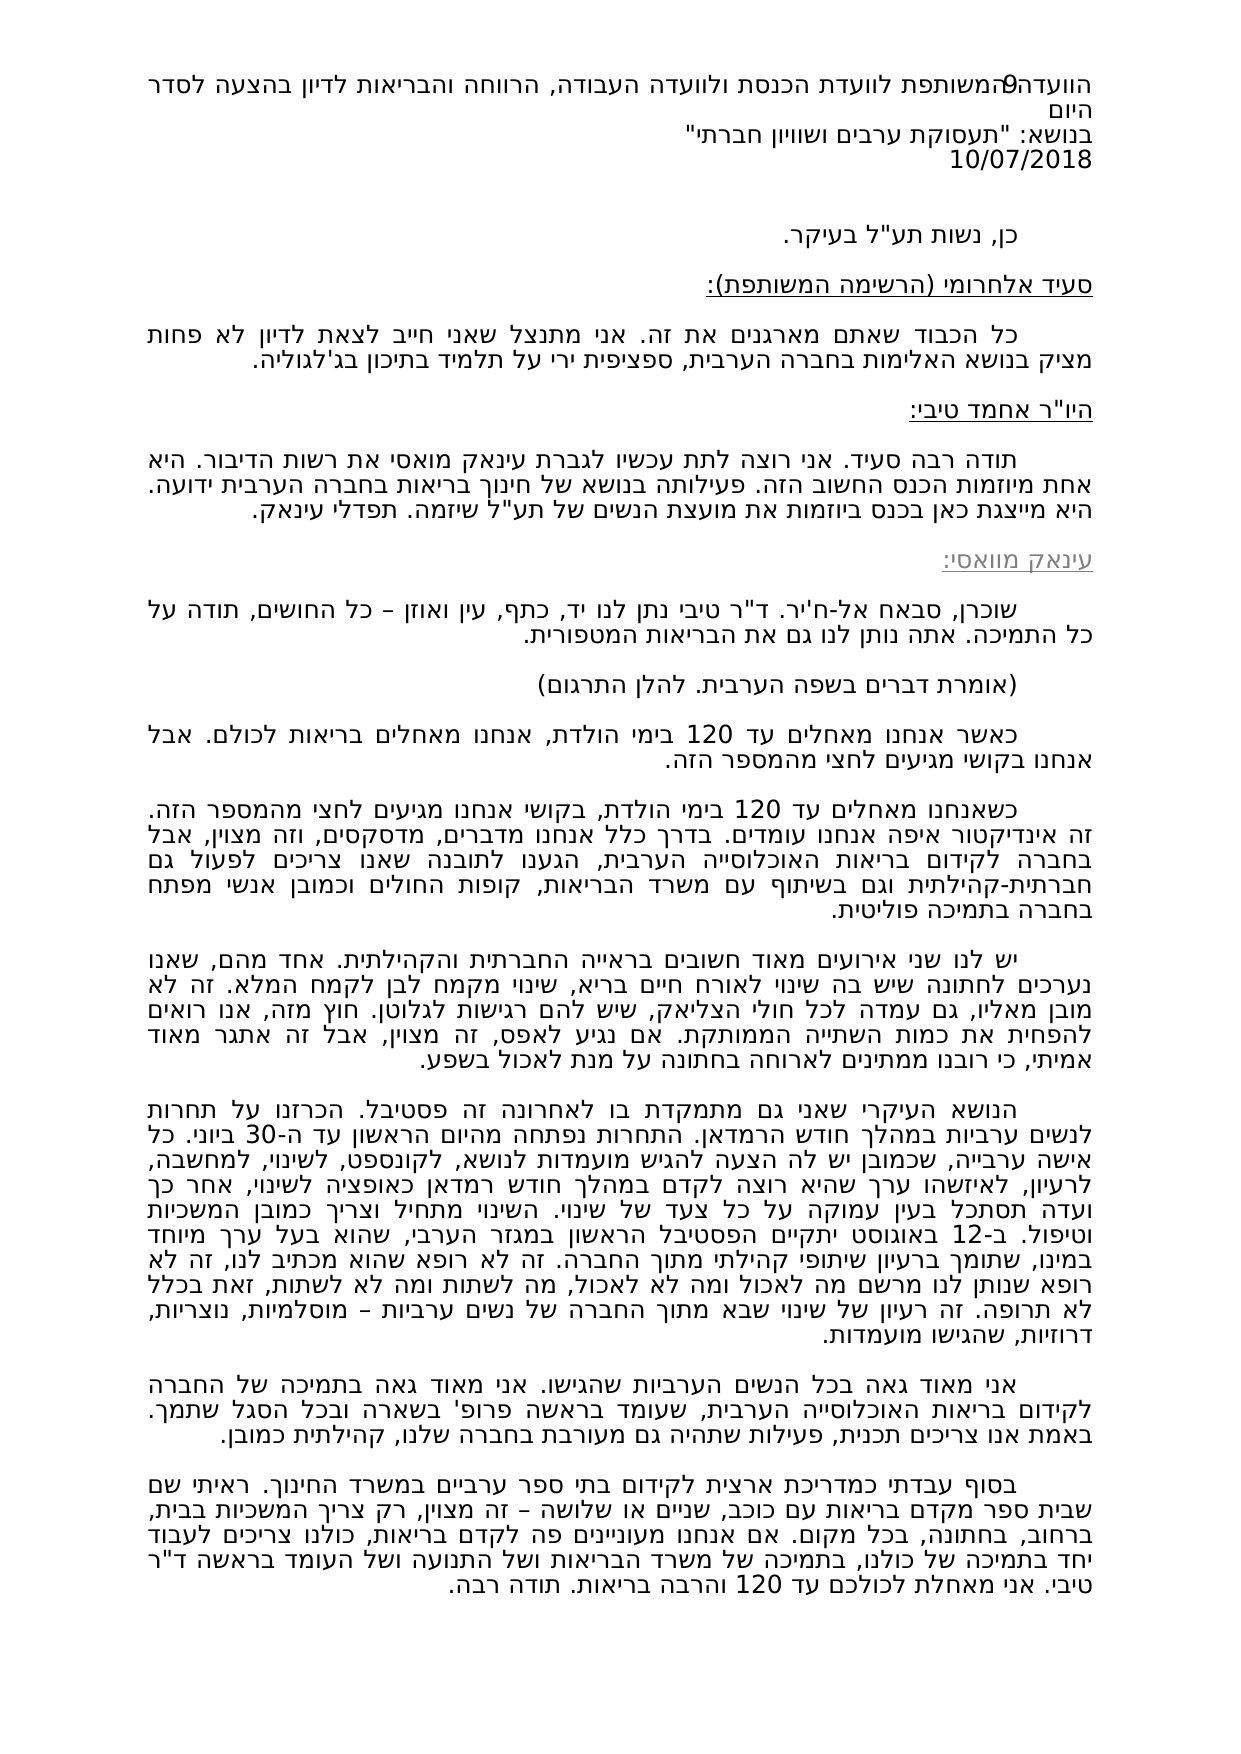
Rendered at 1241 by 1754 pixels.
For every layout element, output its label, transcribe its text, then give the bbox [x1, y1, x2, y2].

text אני מאוד גאה בכל הנשים הערביות שהגישו. אני מאוד גאה בתמיכה של החברה לקידום בריאות האוכלוסייה הערבית, שעומד בראשה פרופ' בשארה ובכל הסגל שתמך. באמת אנו צריכים תכנית, פעילות שתהיה גם מעורבת בחברה שלנו, קהילתית כמובן. [147, 1374, 1093, 1449]
text כשאנחנו מאחלים עד 120 בימי הולדת, בקושי אנחנו מגיעים לחצי מהמספר הזה. זה אינדיקטור איפה אנחנו עומדים. בדרך כלל אנחנו מדברים, מדסקסים, וזה מצוין, אבל בחברה לקידום בריאות האוכלוסייה הערבית, הגענו לתובנה שאנו צריכים לפעול גם חברתית-קהילתית וגם בשיתוף עם משרד הבריאות, קופות החולים וכמובן אנשי מפתח בחברה בתמיכה פוליטית. [147, 799, 1093, 924]
text כאשר אנחנו מאחלים עד 120 בימי הולדת, אנחנו מאחלים בריאות לכולם. אבל אנחנו בקושי מגיעים לחצי מהמספר הזה. [147, 724, 1093, 774]
text יש לנו שני אירועים מאוד חשובים בראייה החברתית והקהילתית. אחד מהם, שאנו נערכים לחתונה שיש בה שינוי לאורח חיים בריא, שינוי מקמח לבן לקמח המלא. זה לא מובן מאליו, גם עמדה לכל חולי הצליאק, שיש להם רגישות לגלוטן. חוץ מזה, אנו רואים להפחית את כמות השתייה הממותקת. אם נגיע לאפס, זה מצוין, אבל זה אתגר מאוד אמיתי, כי רובנו ממתינים לארוחה בחתונה על מנת לאכול בשפע. [147, 949, 1093, 1074]
text << דובר_המשך >> סעיד אלחרומי (הרשימה המשותפת): << דובר_המשך >> [147, 274, 1093, 299]
text שוכרן, סבאח אל-ח'יר. ד"ר טיבי נתן לנו יד, כתף, עין ואוזן – כל החושים, תודה על כל התמיכה. אתה נותן לנו גם את הבריאות המטפורית. [147, 599, 1093, 649]
text << אורח >> עינאק מוואסי: << אורח >> [147, 549, 1093, 574]
text תודה רבה סעיד. אני רוצה לתת עכשיו לגברת עינאק מואסי את רשות הדיבור. היא אחת מיוזמות הכנס החשוב הזה. פעילותה בנושא של חינוך בריאות בחברה הערבית ידועה. היא מייצגת כאן בכנס ביוזמות את מועצת הנשים של תע"ל שיזמה. תפדלי עינאק. [147, 449, 1093, 524]
text (אומרת דברים בשפה הערבית. להלן התרגום) [147, 674, 1093, 699]
text הנושא העיקרי שאני גם מתמקדת בו לאחרונה זה פסטיבל. הכרזנו על תחרות לנשים ערביות במהלך חודש הרמדאן. התחרות נפתחה מהיום הראשון עד ה-30 ביוני. כל אישה ערבייה, שכמובן יש לה הצעה להגיש מועמדות לנושא, לקונספט, לשינוי, למחשבה, לרעיון, לאיזשהו ערך שהיא רוצה לקדם במהלך חודש רמדאן כאופציה לשינוי, אחר כך ועדה תסתכל בעין עמוקה על כל צעד של שינוי. השינוי מתחיל וצריך כמובן המשכיות וטיפול. ב-12 באוגוסט יתקיים הפסטיבל הראשון במגזר הערבי, שהוא בעל ערך מיוחד במינו, שתומך ברעיון שיתופי קהילתי מתוך החברה. זה לא רופא שהוא מכתיב לנו, זה לא רופא שנותן לנו מרשם מה לאכול ומה לא לאכול, מה לשתות ומה לא לשתות, זאת בכלל לא תרופה. זה רעיון של שינוי שבא מתוך החברה של נשים ערביות – מוסלמיות, נוצריות, דרוזיות, שהגישו מועמדות. [147, 1099, 1093, 1349]
text << יור >> היו"ר אחמד טיבי: << יור >> [147, 399, 1093, 424]
text בסוף עבדתי כמדריכת ארצית לקידום בתי ספר ערביים במשרד החינוך. ראיתי שם שבית ספר מקדם בריאות עם כוכב, שניים או שלושה – זה מצוין, רק צריך המשכיות בבית, ברחוב, בחתונה, בכל מקום. אם אנחנו מעוניינים פה לקדם בריאות, כולנו צריכים לעבוד יחד בתמיכה של כולנו, בתמיכה של משרד הבריאות ושל התנועה ושל העומד בראשה ד"ר טיבי. אני מאחלת לכולכם עד 120 והרבה בריאות. תודה רבה. [147, 1474, 1093, 1599]
text כן, נשות תע"ל בעיקר. [147, 224, 1093, 249]
text כל הכבוד שאתם מארגנים את זה. אני מתנצל שאני חייב לצאת לדיון לא פחות מציק בנושא האלימות בחברה הערבית, ספציפית ירי על תלמיד בתיכון בג'לגוליה. [147, 324, 1093, 374]
